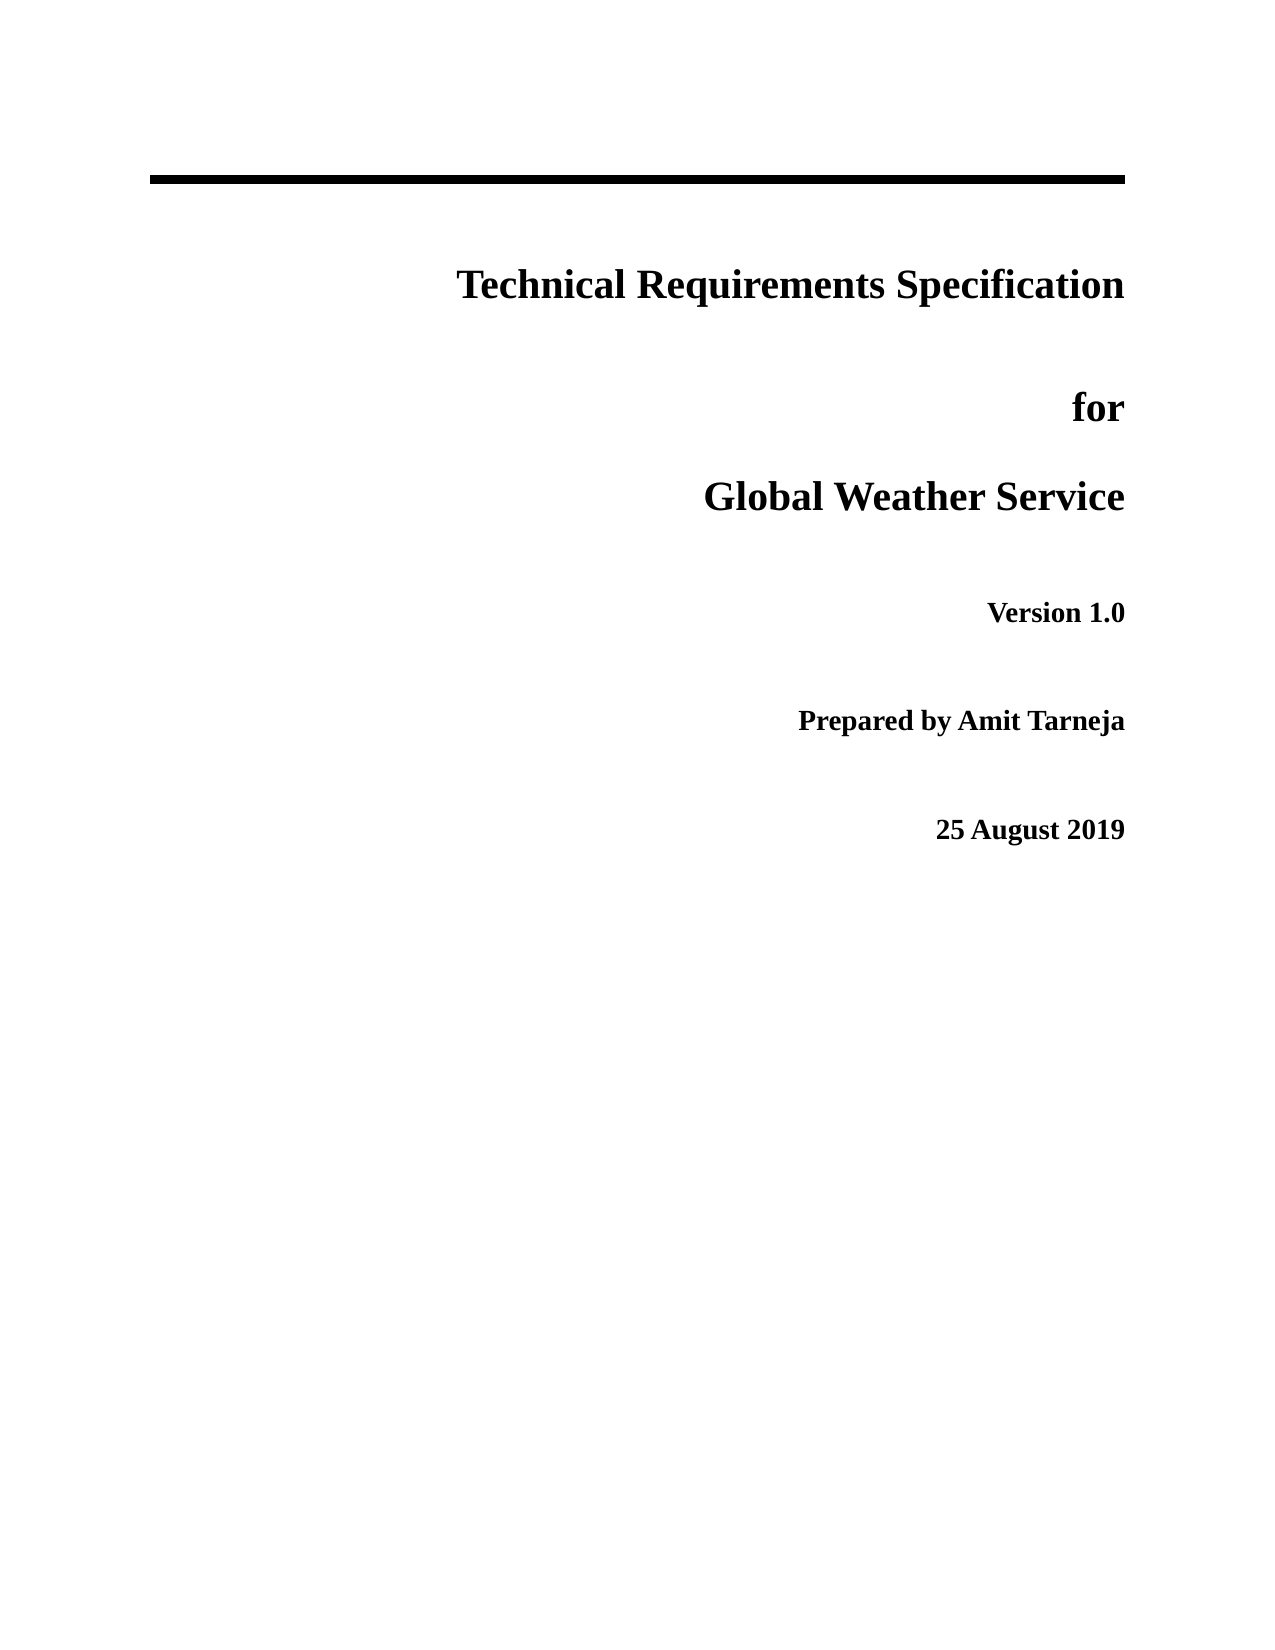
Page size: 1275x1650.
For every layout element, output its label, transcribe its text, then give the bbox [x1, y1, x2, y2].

title for [150, 382, 1125, 430]
text 25 August 2019 [150, 812, 1125, 845]
text Version 1.0 [150, 595, 1125, 628]
title Technical Requirements Specification [150, 259, 1125, 307]
text Prepared by Amit Tarneja [150, 703, 1125, 737]
title Global Weather Service [150, 472, 1125, 520]
